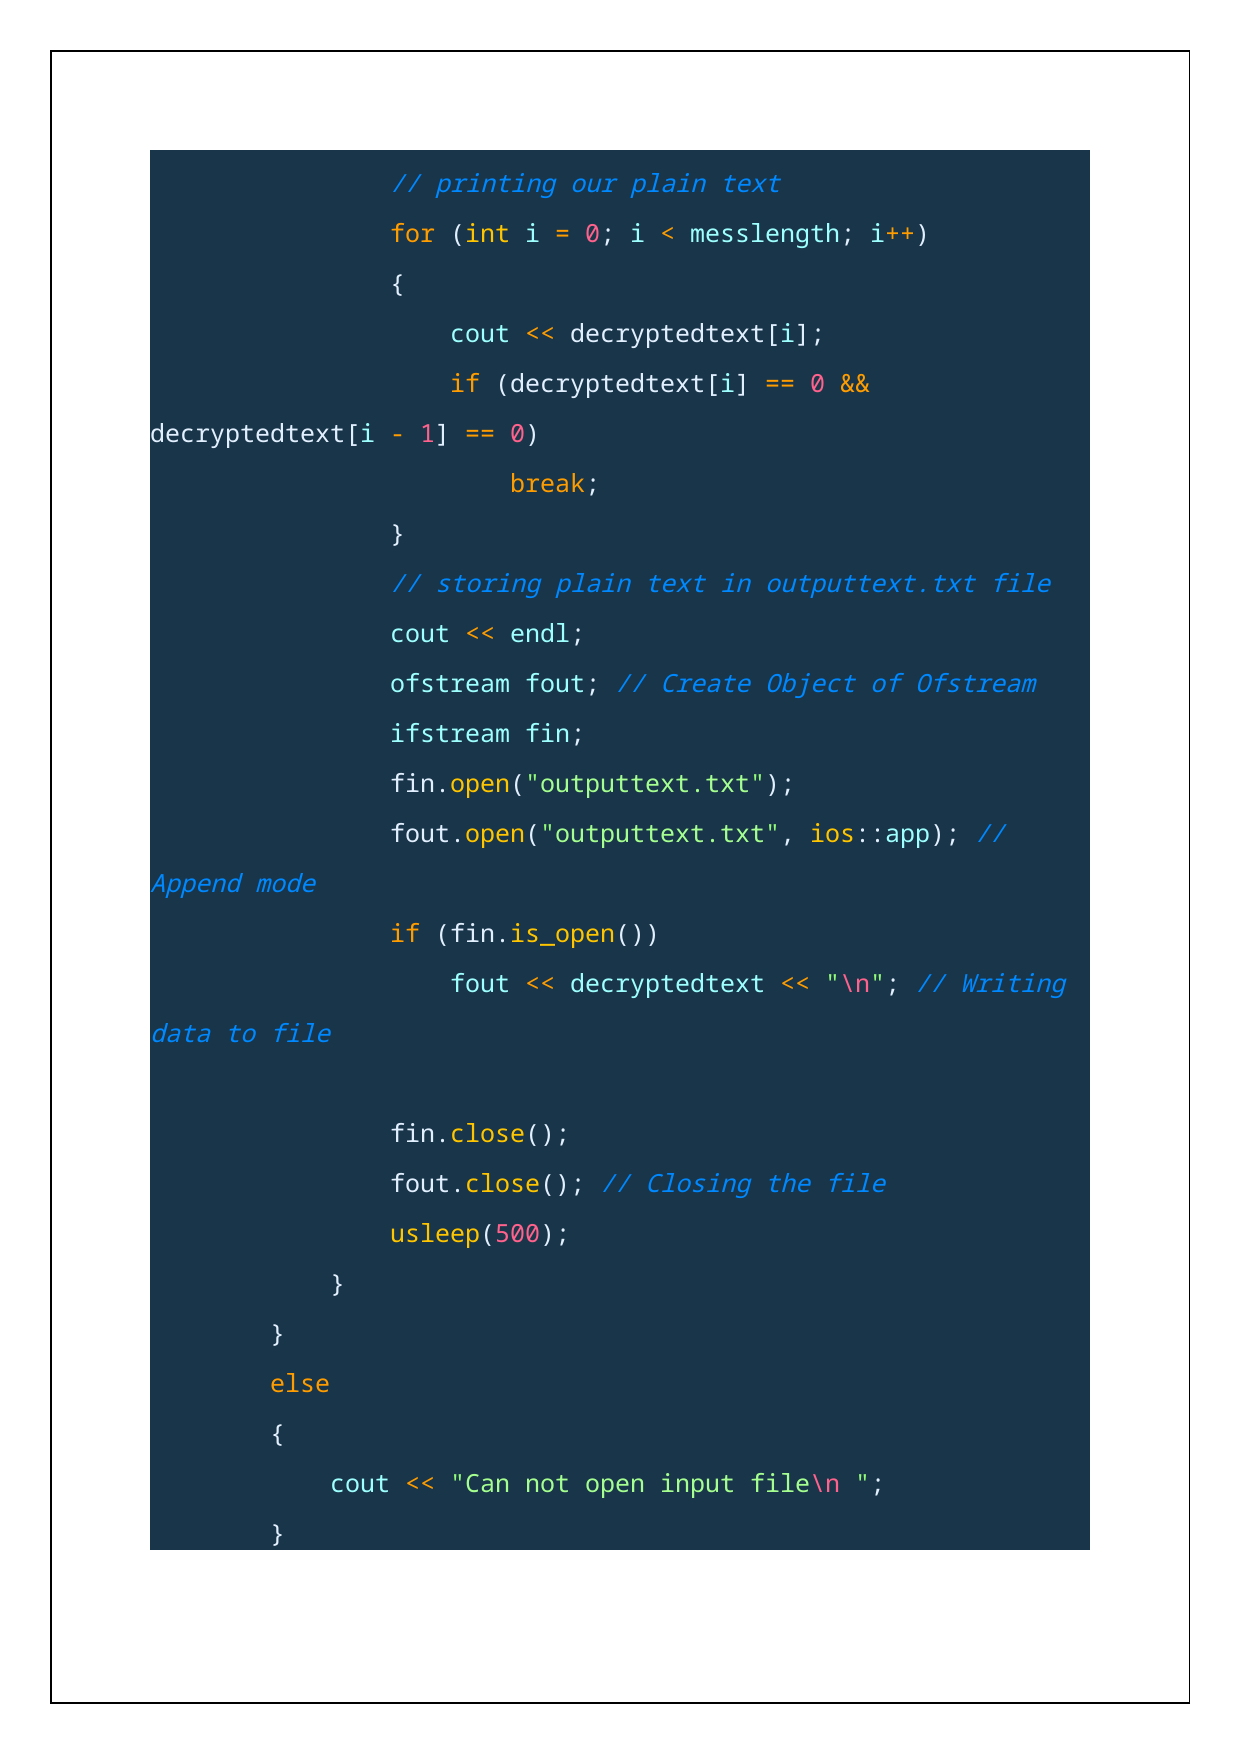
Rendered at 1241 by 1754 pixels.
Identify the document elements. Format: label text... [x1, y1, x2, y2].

text break; [150, 450, 1090, 500]
text ofstream fout; // Create Object of Ofstream [150, 650, 1090, 700]
text } [150, 500, 1090, 550]
text } [150, 1500, 1090, 1550]
text fin.open("outputtext.txt"); [150, 750, 1090, 800]
text ifstream fin; [150, 700, 1090, 750]
text for (int i = 0; i < messlength; i++) [150, 200, 1090, 250]
text } [150, 1300, 1090, 1350]
text // storing plain text in outputtext.txt file [150, 550, 1090, 600]
text fin.close(); [150, 1100, 1090, 1150]
text usleep(500); [150, 1200, 1090, 1250]
text { [150, 1400, 1090, 1450]
text fout << decryptedtext << "\n"; // Writing data to file [150, 950, 1090, 1050]
text if (fin.is_open()) [150, 900, 1090, 950]
text // printing our plain text [150, 150, 1090, 200]
text else [150, 1350, 1090, 1400]
text } [150, 1250, 1090, 1300]
text { [150, 250, 1090, 300]
text if (decryptedtext[i] == 0 && decryptedtext[i - 1] == 0) [150, 350, 1090, 450]
text cout << endl; [150, 600, 1090, 650]
text fout.open("outputtext.txt", ios::app); // Append mode [150, 800, 1090, 900]
text fout.close(); // Closing the file [150, 1150, 1090, 1200]
text cout << "Can not open input file\n "; [150, 1450, 1090, 1500]
text cout << decryptedtext[i]; [150, 300, 1090, 350]
